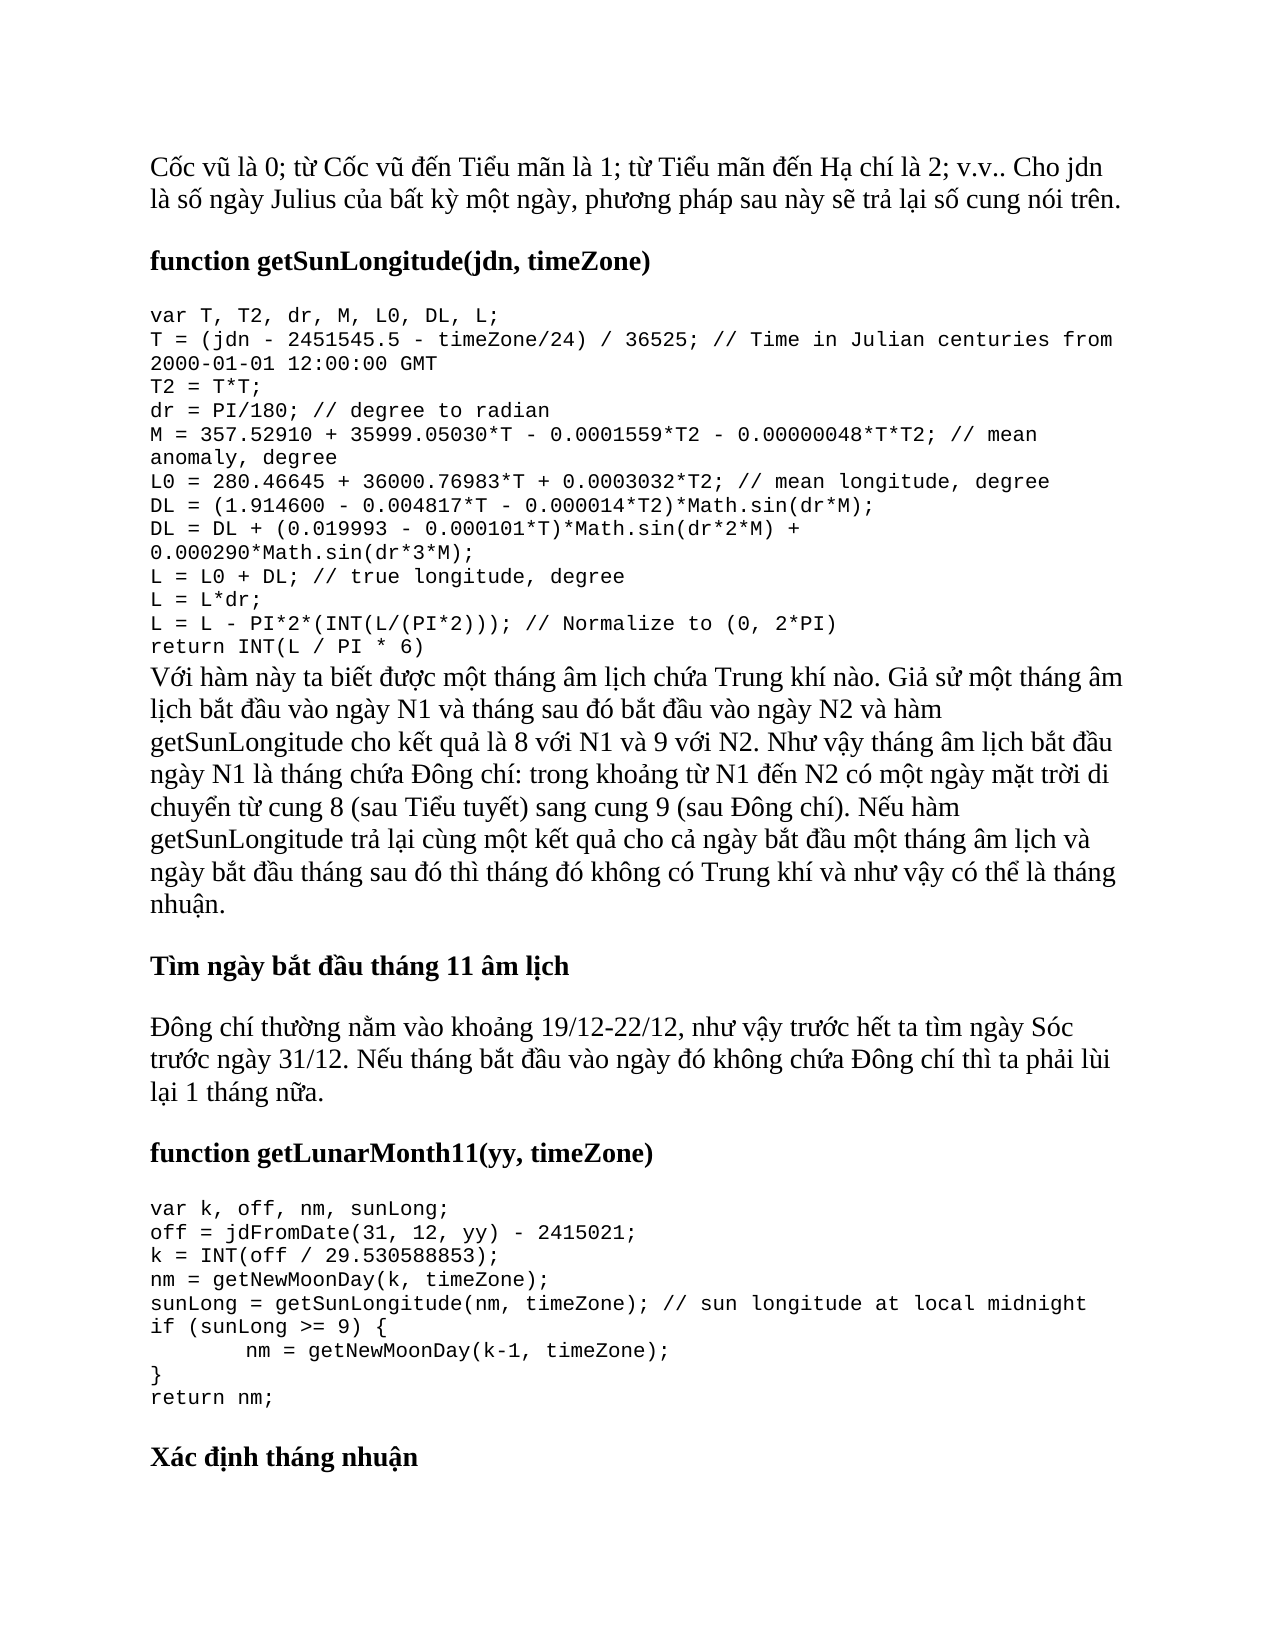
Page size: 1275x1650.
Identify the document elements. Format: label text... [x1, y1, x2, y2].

text var k, off, nm, sunLong; [150, 1198, 1125, 1222]
text return INT(L / PI * 6) [150, 637, 1125, 660]
text nm = getNewMoonDay(k, timeZone); [150, 1269, 1125, 1293]
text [150, 150, 1125, 215]
text DL = DL + (0.019993 - 0.000101*T)*Math.sin(dr*2*M) + 0.000290*Math.sin(dr*3*M); [150, 518, 1125, 566]
text if (sunLong >= 9) { [150, 1316, 1125, 1340]
text T = (jdn - 2451545.5 - timeZone/24) / 36525; // Time in Julian centuries from 2000-01-01 12:00:00 GMT [150, 329, 1125, 376]
text Với hàm này ta biết được một tháng âm lịch chứa Trung khí nào. Giả sử một tháng âm lịch bắt đầu vào ngày N1 và tháng sau đó bắt đầu vào ngày N2 và hàm getSunLongitude cho kết quả là 8 với N1 và 9 với N2. Như vậy tháng âm lịch bắt đầu ngày N1 là tháng chứa Đông chí: trong khoảng từ N1 đến N2 có một ngày mặt trời di chuyển từ cung 8 (sau Tiểu tuyết) sang cung 9 (sau Đông chí). Nếu hàm getSunLongitude trả lại cùng một kết quả cho cả ngày bắt đầu một tháng âm lịch và ngày bắt đầu tháng sau đó thì tháng đó không có Trung khí và như vậy có thể là tháng nhuận. [150, 660, 1125, 919]
text off = jdFromDate(31, 12, yy) - 2415021; [150, 1222, 1125, 1245]
text L = L0 + DL; // true longitude, degree [150, 566, 1125, 589]
text L = L - PI*2*(INT(L/(PI*2))); // Normalize to (0, 2*PI) [150, 613, 1125, 637]
text L0 = 280.46645 + 36000.76983*T + 0.0003032*T2; // mean longitude, degree [150, 471, 1125, 495]
text } [150, 1363, 1125, 1387]
text return nm; [150, 1387, 1125, 1411]
text L = L*dr; [150, 589, 1125, 613]
text function getLunarMonth11(yy, timeZone) [150, 1136, 1125, 1169]
text sunLong = getSunLongitude(nm, timeZone); // sun longitude at local midnight [150, 1293, 1125, 1316]
text Đông chí thường nằm vào khoảng 19/12-22/12, như vậy trước hết ta tìm ngày Sóc trước ngày 31/12. Nếu tháng bắt đầu vào ngày đó không chứa Đông chí thì ta phải lùi lại 1 tháng nữa. [150, 1010, 1125, 1107]
text k = INT(off / 29.530588853); [150, 1245, 1125, 1269]
text var T, T2, dr, M, L0, DL, L; [150, 306, 1125, 329]
text dr = PI/180; // degree to radian [150, 400, 1125, 424]
text T2 = T*T; [150, 376, 1125, 400]
text function getSunLongitude(jdn, timeZone) [150, 244, 1125, 276]
text nm = getNewMoonDay(k-1, timeZone); [150, 1340, 1125, 1363]
text Xác định tháng nhuận [150, 1440, 1125, 1472]
text M = 357.52910 + 35999.05030*T - 0.0001559*T2 - 0.00000048*T*T2; // mean anomaly, degree [150, 424, 1125, 471]
text DL = (1.914600 - 0.004817*T - 0.000014*T2)*Math.sin(dr*M); [150, 495, 1125, 518]
text Tìm ngày bắt đầu tháng 11 âm lịch [150, 948, 1125, 981]
